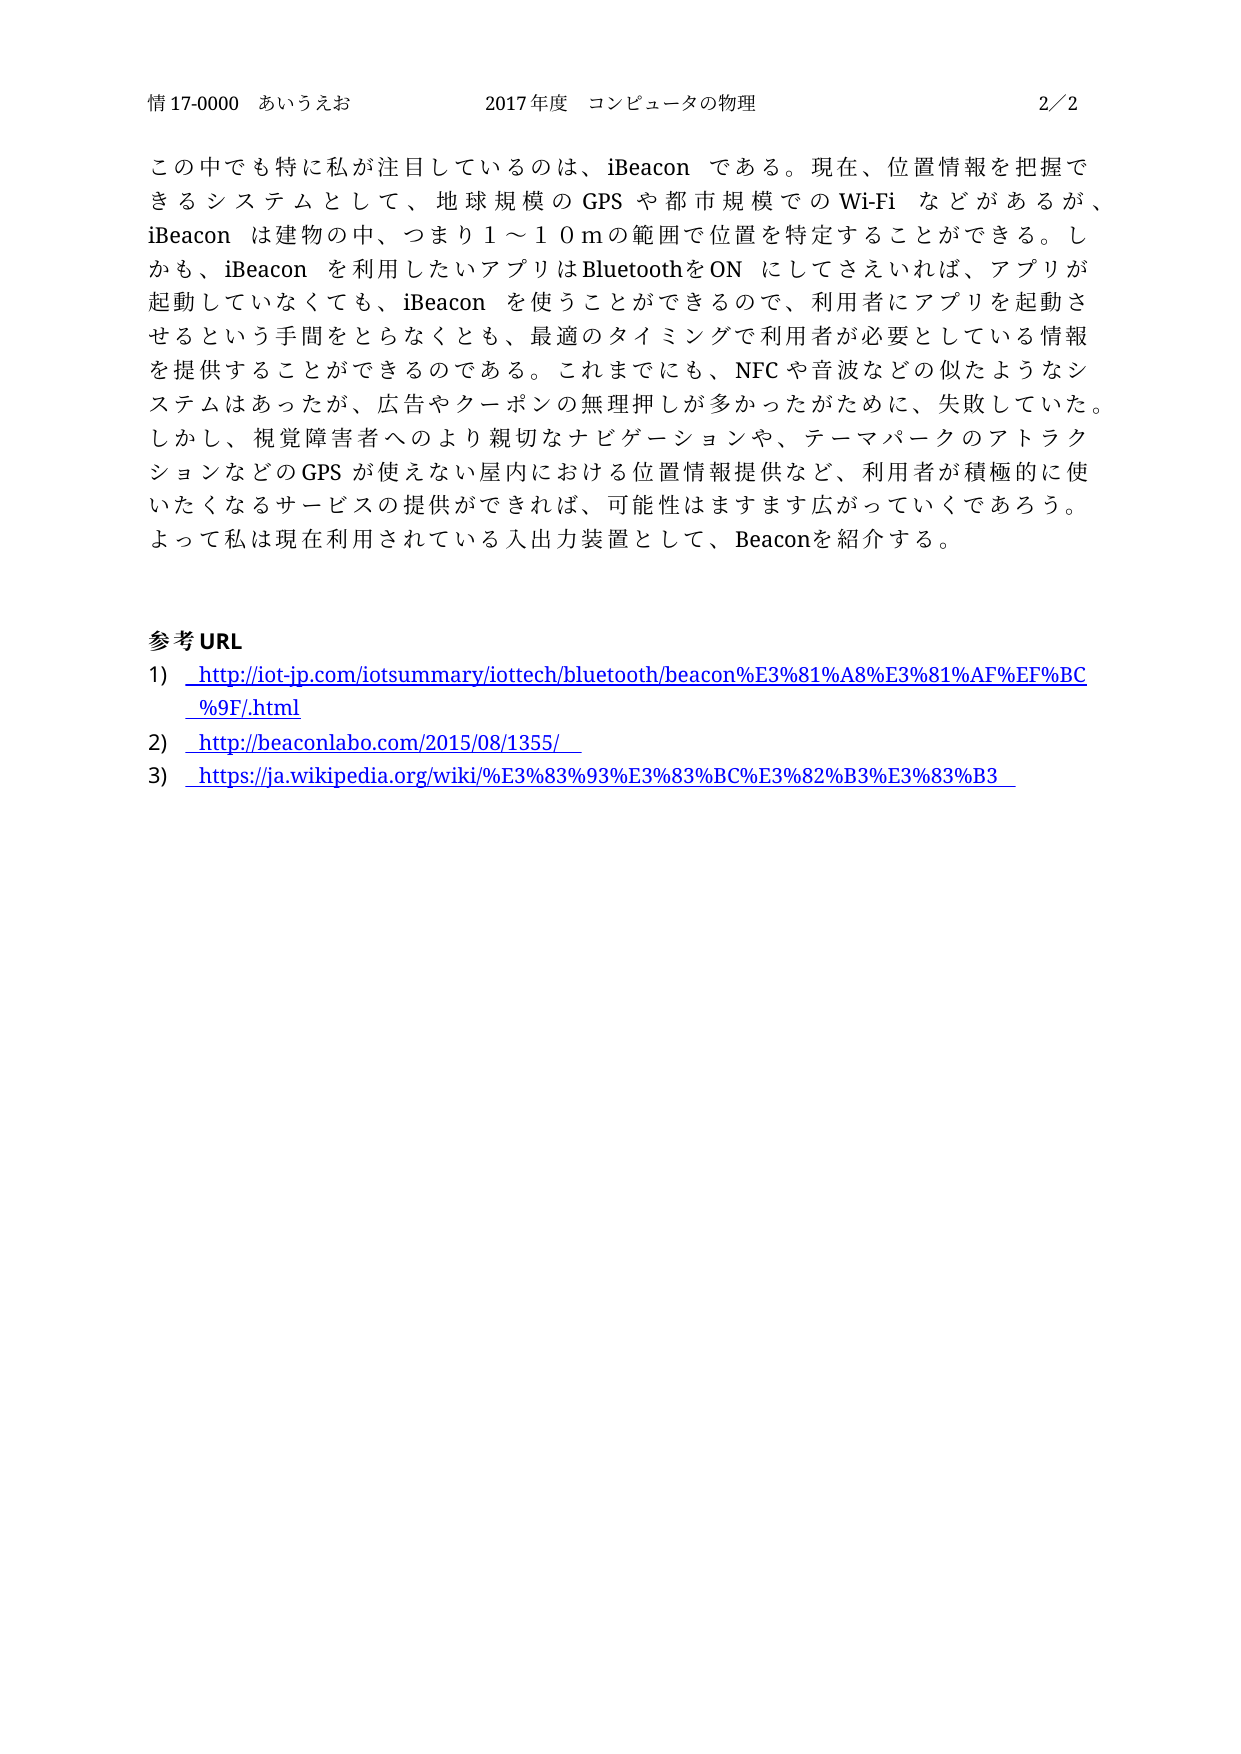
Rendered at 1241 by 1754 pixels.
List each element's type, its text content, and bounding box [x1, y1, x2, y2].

list http://iot-jp.com/iotsummary/iottech/bluetooth/beacon%E3%81%A8%E3%81%AF%EF%BC%9F/.html [148, 657, 1092, 724]
text 参考URL [148, 623, 1092, 657]
list http://beaconlabo.com/2015/08/1355/ [148, 724, 1092, 758]
list https://ja.wikipedia.org/wiki/%E3%83%93%E3%83%BC%E3%82%B3%E3%83%B3 [148, 758, 1092, 792]
text この中でも特に私が注目しているのは、iBeaconである。現在、位置情報を把握できるシステムとして、地球規模のGPSや都市規模でのWi-Fiなどがあるが、iBeaconは建物の中、つまり１〜１０ｍの範囲で位置を特定することができる。しかも、iBeaconを利用したいアプリはBluetoothをONにしてさえいれば、アプリが起動していなくても、iBeaconを使うことができるので、利用者にアプリを起動させるという手間をとらなくとも、最適のタイミングで利用者が必要としている情報を提供することができるのである。これまでにも、NFCや音波などの似たようなシステムはあったが、広告やクーポンの無理押しが多かったがために、失敗していた。しかし、視覚障害者へのより親切なナビゲーションや、テーマパークのアトラクションなどのGPSが使えない屋内における位置情報提供など、利用者が積極的に使いたくなるサービスの提供ができれば、可能性はますます広がっていくであろう。よって私は現在利用されている入出力装置として、Beaconを紹介する。 [148, 149, 1092, 555]
